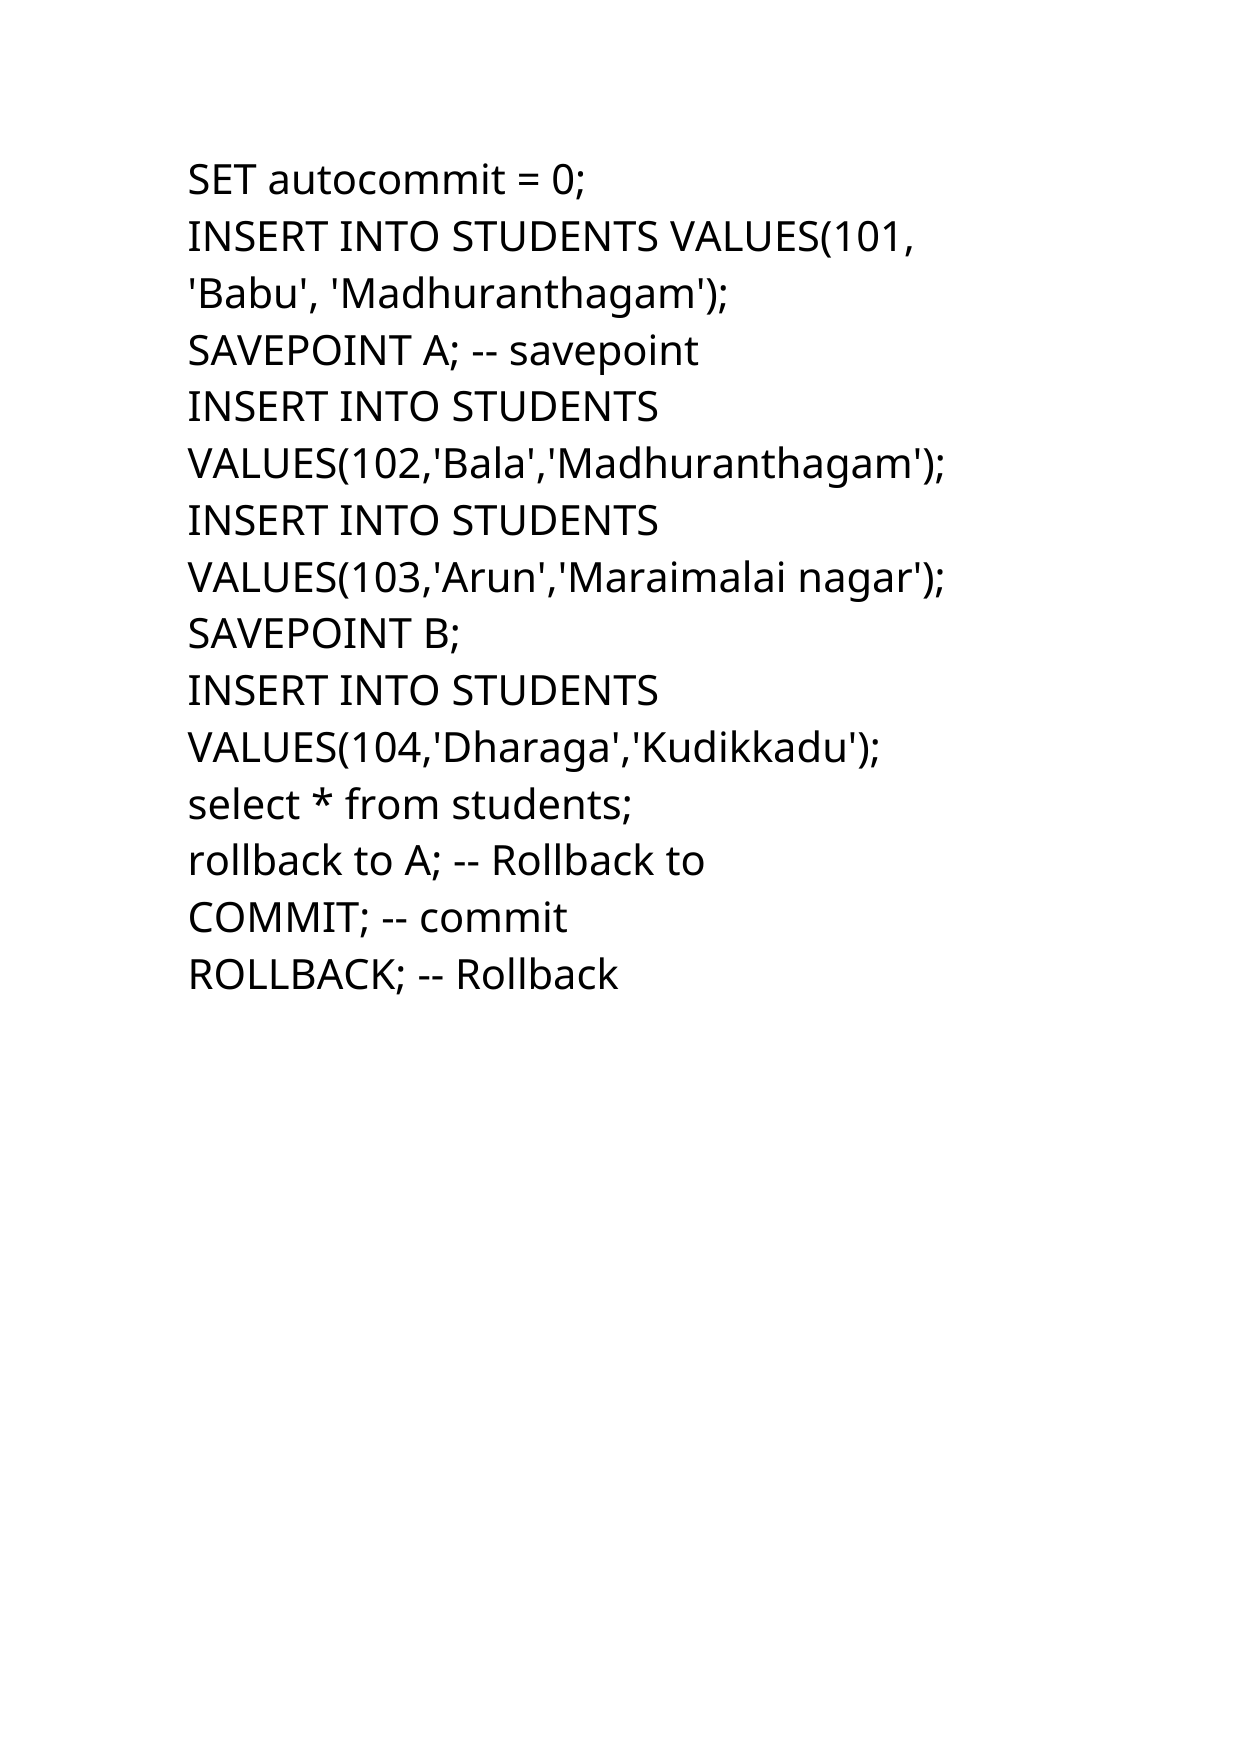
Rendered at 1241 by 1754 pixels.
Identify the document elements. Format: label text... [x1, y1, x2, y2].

text COMMIT; -- commit [187, 888, 1053, 945]
text ROLLBACK; -- Rollback [187, 945, 1053, 1002]
text rollback to A; -- Rollback to [187, 831, 1053, 888]
text select * from students; [187, 774, 1053, 831]
text INSERT INTO STUDENTS VALUES(101, 'Babu', 'Madhuranthagam'); [187, 207, 1053, 320]
text SAVEPOINT A; -- savepoint [187, 320, 1053, 377]
text SET autocommit = 0; [187, 150, 1053, 207]
text SAVEPOINT B; [187, 604, 1053, 661]
text INSERT INTO STUDENTS VALUES(103,'Arun','Maraimalai nagar'); [187, 491, 1053, 604]
text INSERT INTO STUDENTS VALUES(104,'Dharaga','Kudikkadu'); [187, 661, 1053, 774]
text INSERT INTO STUDENTS VALUES(102,'Bala','Madhuranthagam'); [187, 377, 1053, 491]
